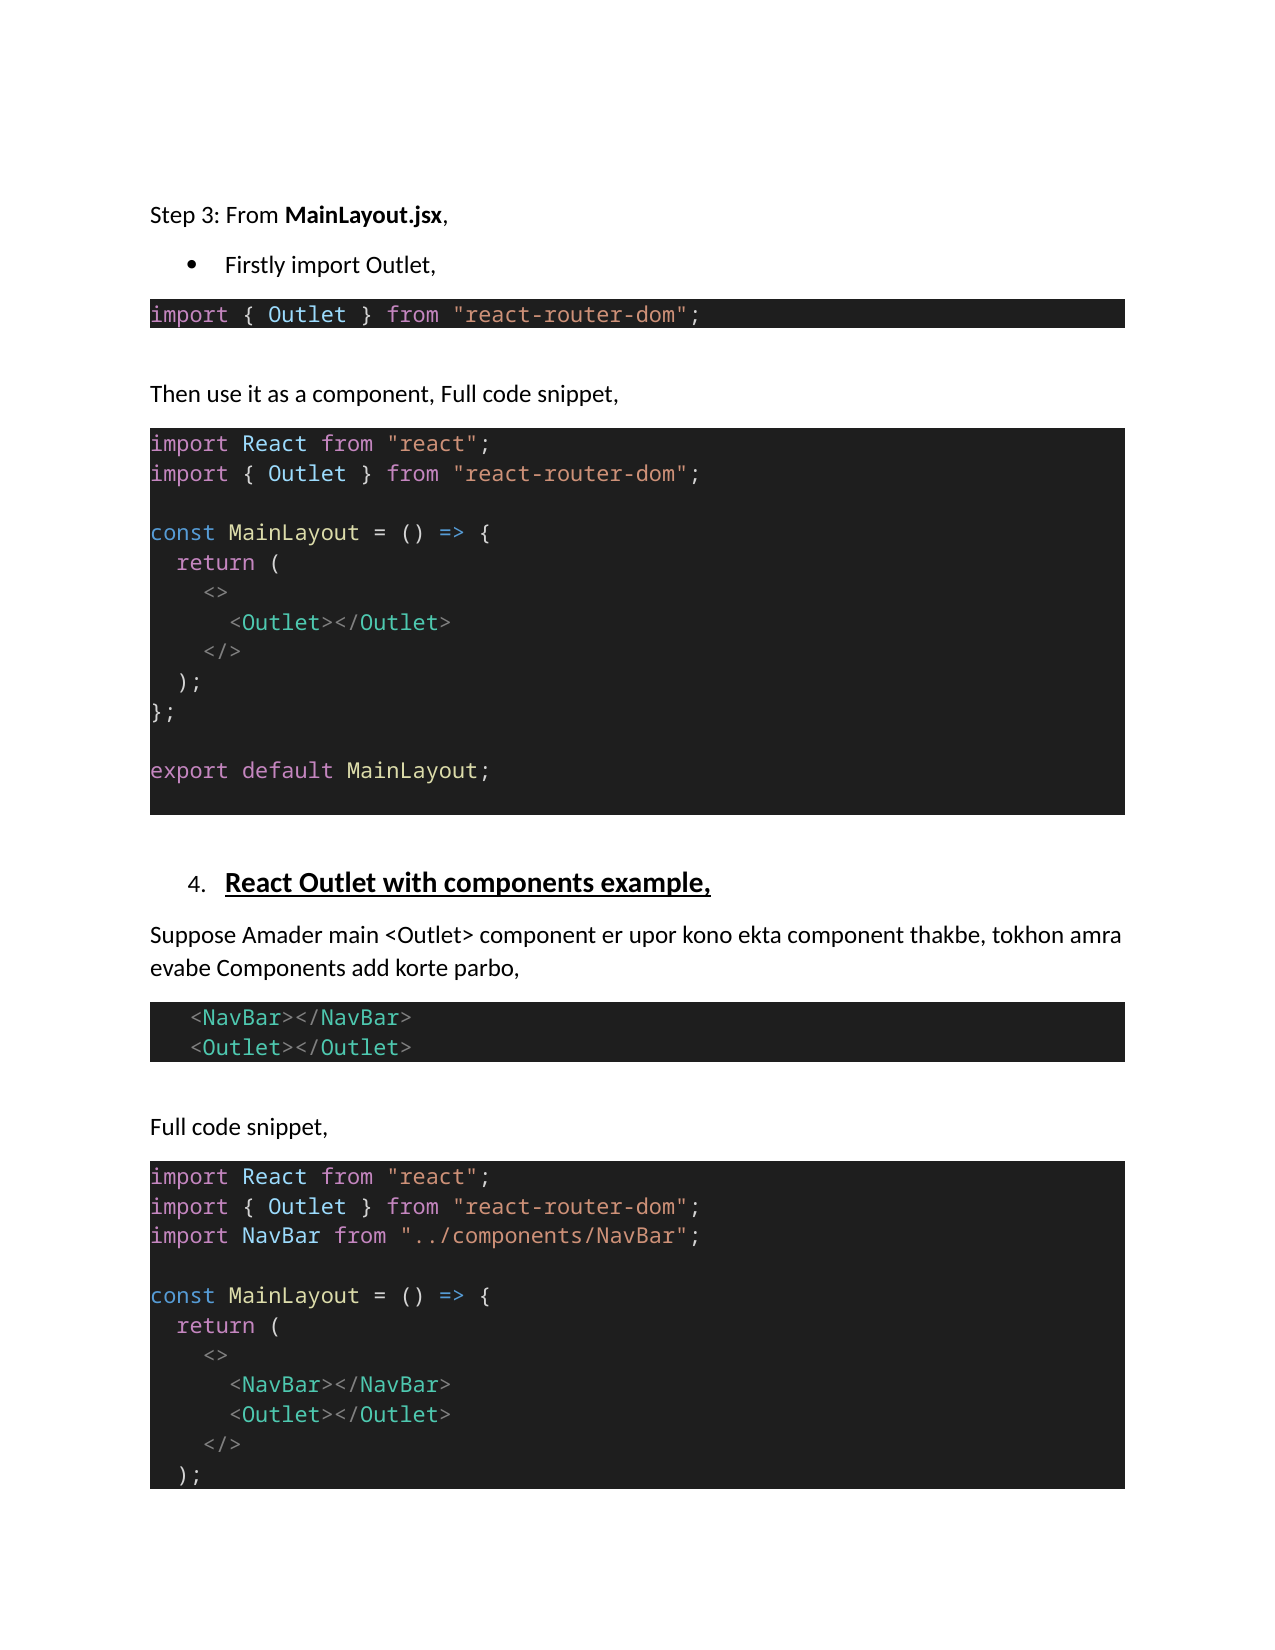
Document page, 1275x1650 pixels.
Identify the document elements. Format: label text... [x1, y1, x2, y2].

text }; [150, 696, 1125, 726]
text <Outlet></Outlet> [150, 1032, 1125, 1062]
text </> [150, 1429, 1125, 1459]
text <Outlet></Outlet> [150, 606, 1125, 636]
text import { Outlet } from "react-router-dom"; [150, 1191, 1125, 1221]
text import { Outlet } from "react-router-dom"; [150, 299, 1125, 328]
text <NavBar></NavBar> [150, 1369, 1125, 1399]
text <> [150, 1340, 1125, 1369]
text <> [150, 577, 1125, 606]
text <NavBar></NavBar> [150, 1002, 1125, 1032]
text ); [150, 1459, 1125, 1489]
text import React from "react"; [150, 1161, 1125, 1191]
text Full code snippet, [150, 1111, 1125, 1142]
text import NavBar from "../components/NavBar"; [150, 1221, 1125, 1250]
text </> [150, 636, 1125, 666]
text return ( [150, 547, 1125, 577]
text return ( [150, 1310, 1125, 1340]
list React Outlet with components example, [187, 864, 1125, 900]
text import React from "react"; [150, 428, 1125, 457]
text Suppose Amader main <Outlet> component er upor kono ekta component thakbe, tokhon amra evabe Components add korte parbo, [150, 920, 1125, 983]
text ); [150, 666, 1125, 696]
list Firstly import Outlet, [187, 249, 1125, 280]
text const MainLayout = () => { [150, 1280, 1125, 1310]
text <Outlet></Outlet> [150, 1399, 1125, 1429]
text export default MainLayout; [150, 755, 1125, 785]
text import { Outlet } from "react-router-dom"; [150, 457, 1125, 487]
text Then use it as a component, Full code snippet, [150, 378, 1125, 409]
text Step 3: From MainLayout.jsx, [150, 199, 1125, 230]
text const MainLayout = () => { [150, 517, 1125, 547]
